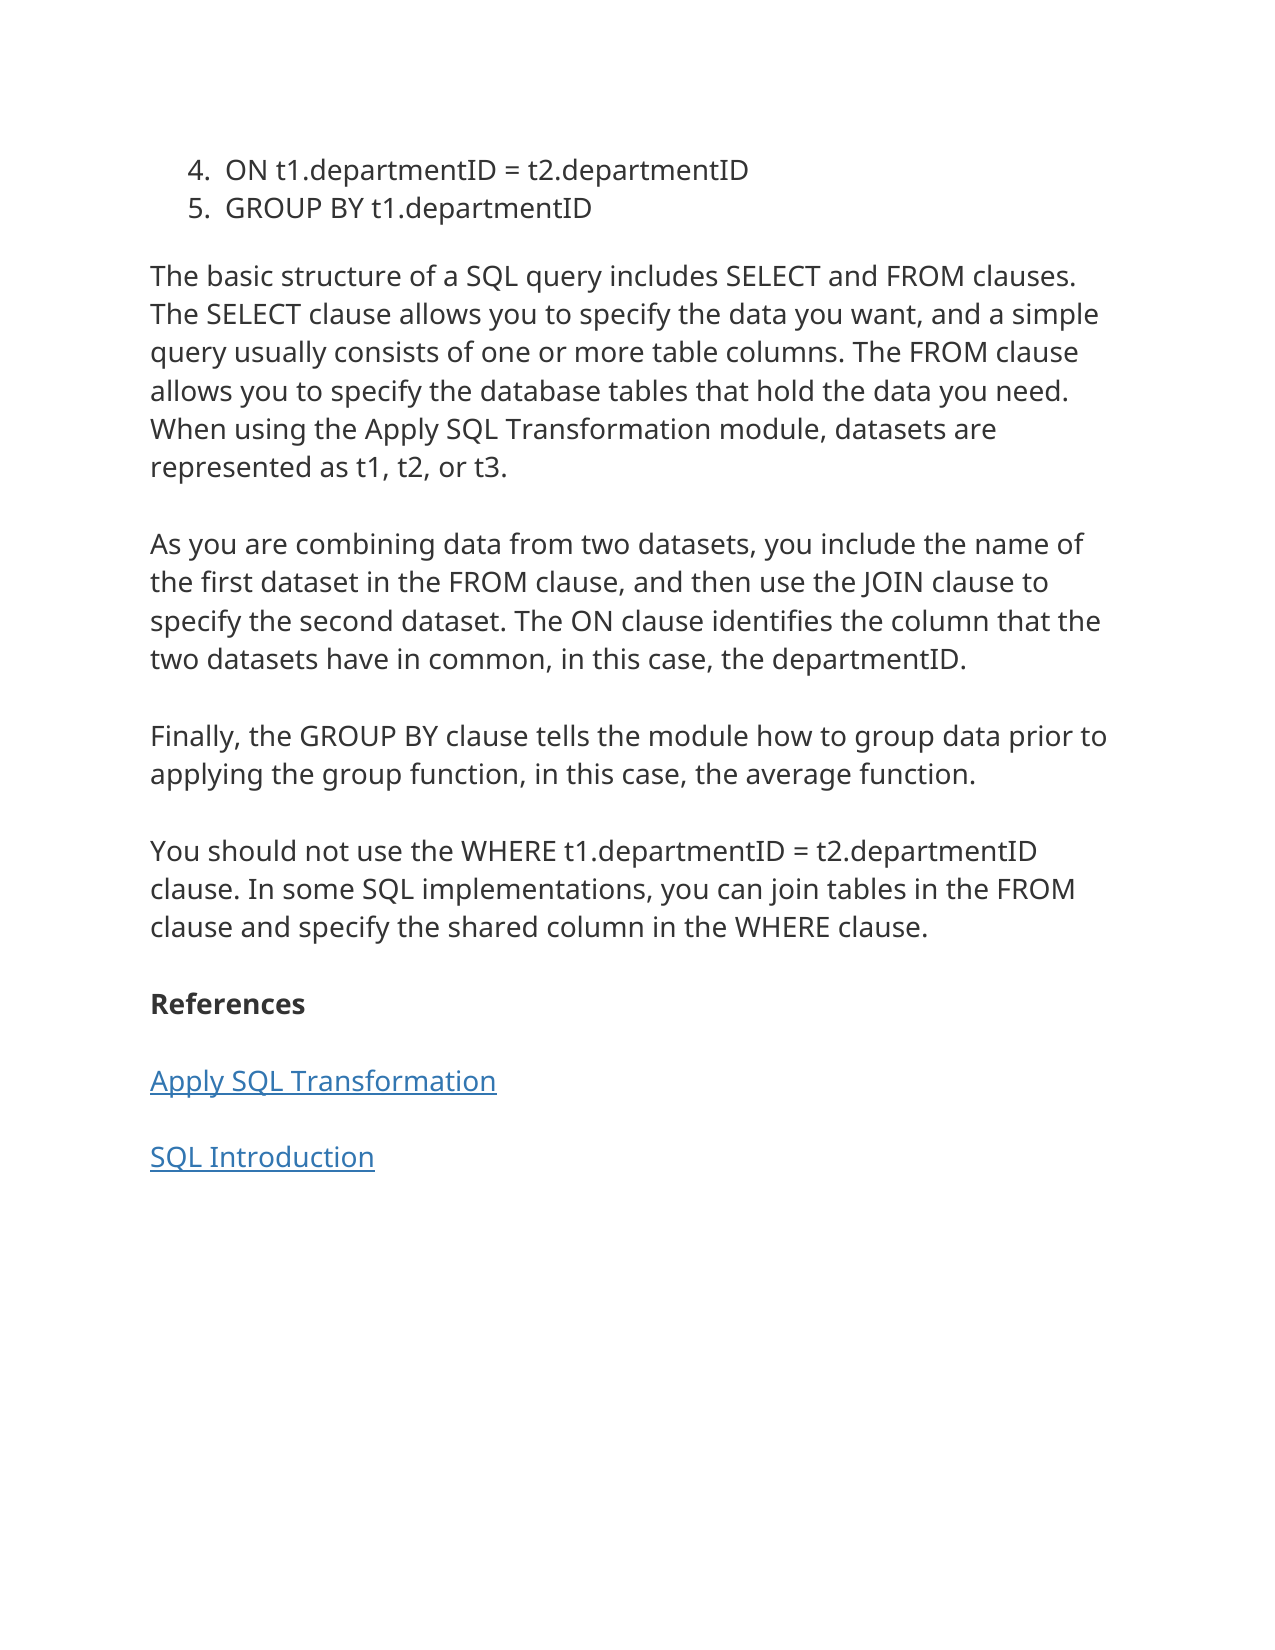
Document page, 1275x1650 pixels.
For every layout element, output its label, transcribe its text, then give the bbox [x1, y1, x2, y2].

list ON t1.departmentID = t2.departmentID [187, 150, 1125, 188]
text The basic structure of a SQL query includes SELECT and FROM clauses. The SELECT clause allows you to specify the data you want, and a simple query usually consists of one or more table columns. The FROM clause allows you to specify the database tables that hold the data you need. When using the Apply SQL Transformation module, datasets are represented as t1, t2, or t3. As you are combining data from two datasets, you include the name of the first dataset in the FROM clause, and then use the JOIN clause to specify the second dataset. The ON clause identifies the column that the two datasets have in common, in this case, the departmentID. Finally, the GROUP BY clause tells the module how to group data prior to applying the group function, in this case, the average function. You should not use the WHERE t1.departmentID = t2.departmentID clause. In some SQL implementations, you can join tables in the FROM clause and specify the shared column in the WHERE clause. References Apply SQL Transformation SQL Introduction [150, 256, 1125, 1176]
list GROUP BY t1.departmentID [187, 188, 1125, 227]
